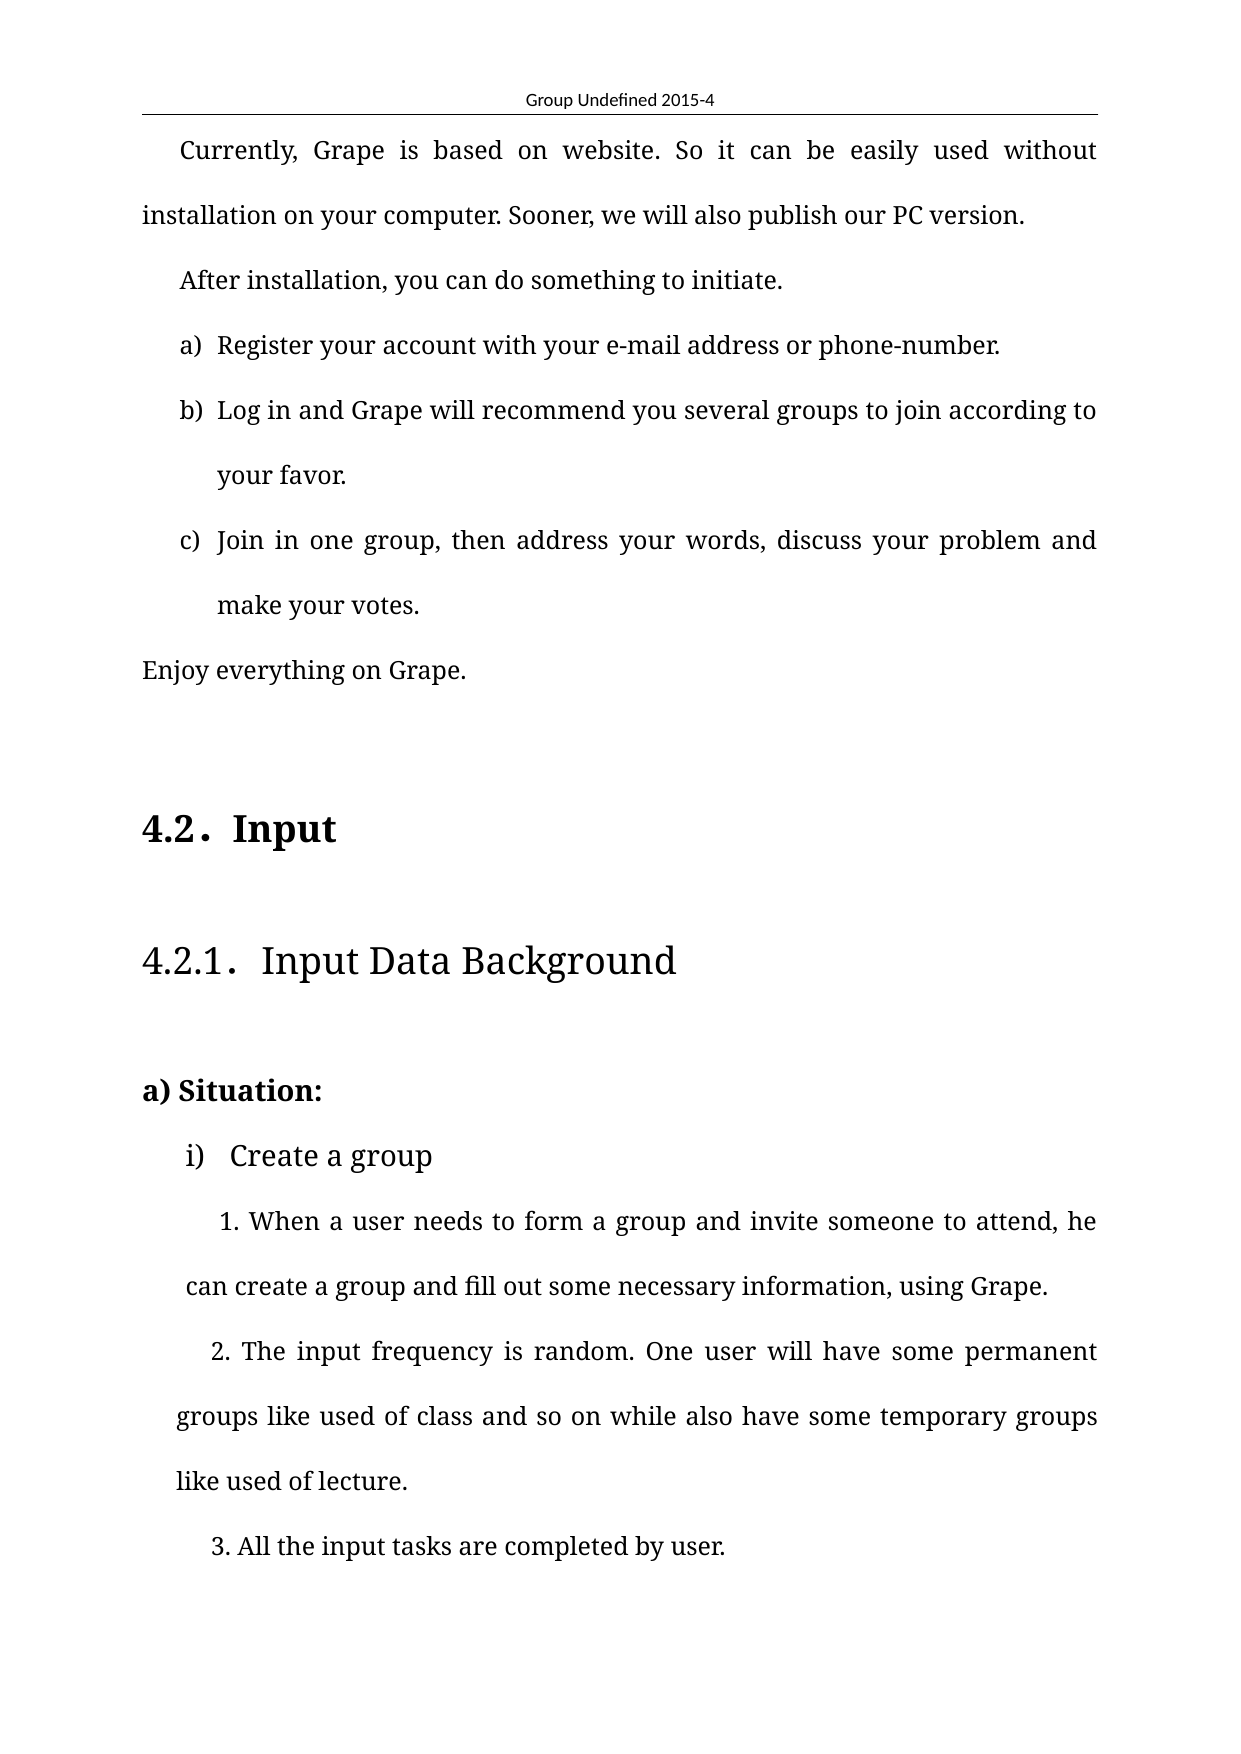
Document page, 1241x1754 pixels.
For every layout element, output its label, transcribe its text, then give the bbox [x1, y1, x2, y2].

text Enjoy everything on Grape. [142, 637, 1098, 702]
list Log in and Grape will recommend you several groups to join according to your favor. [179, 377, 1098, 507]
text 3. All the input tasks are completed by user. [142, 1513, 1098, 1578]
text 2. The input frequency is random. One user will have some permanent groups like used of class and so on while also have some temporary groups like used of lecture. [176, 1318, 1098, 1513]
list Join in one group, then address your words, discuss your problem and make your votes. [179, 507, 1098, 637]
list Register your account with your e-mail address or phone-number. [179, 312, 1098, 377]
text i) Create a group [142, 1123, 1098, 1188]
text 1. When a user needs to form a group and invite someone to attend, he can create a group and fill out some necessary information, using Grape. [185, 1188, 1098, 1318]
text a) Situation: [142, 1058, 1098, 1123]
text Currently, Grape is based on website. So it can be easily used without installation on your computer. Sooner, we will also publish our PC version. [142, 117, 1098, 247]
text After installation, you can do something to initiate. [142, 247, 1098, 312]
subtitle ．Input Data Background [142, 926, 1098, 991]
subtitle 4.2．Input [142, 794, 1098, 859]
